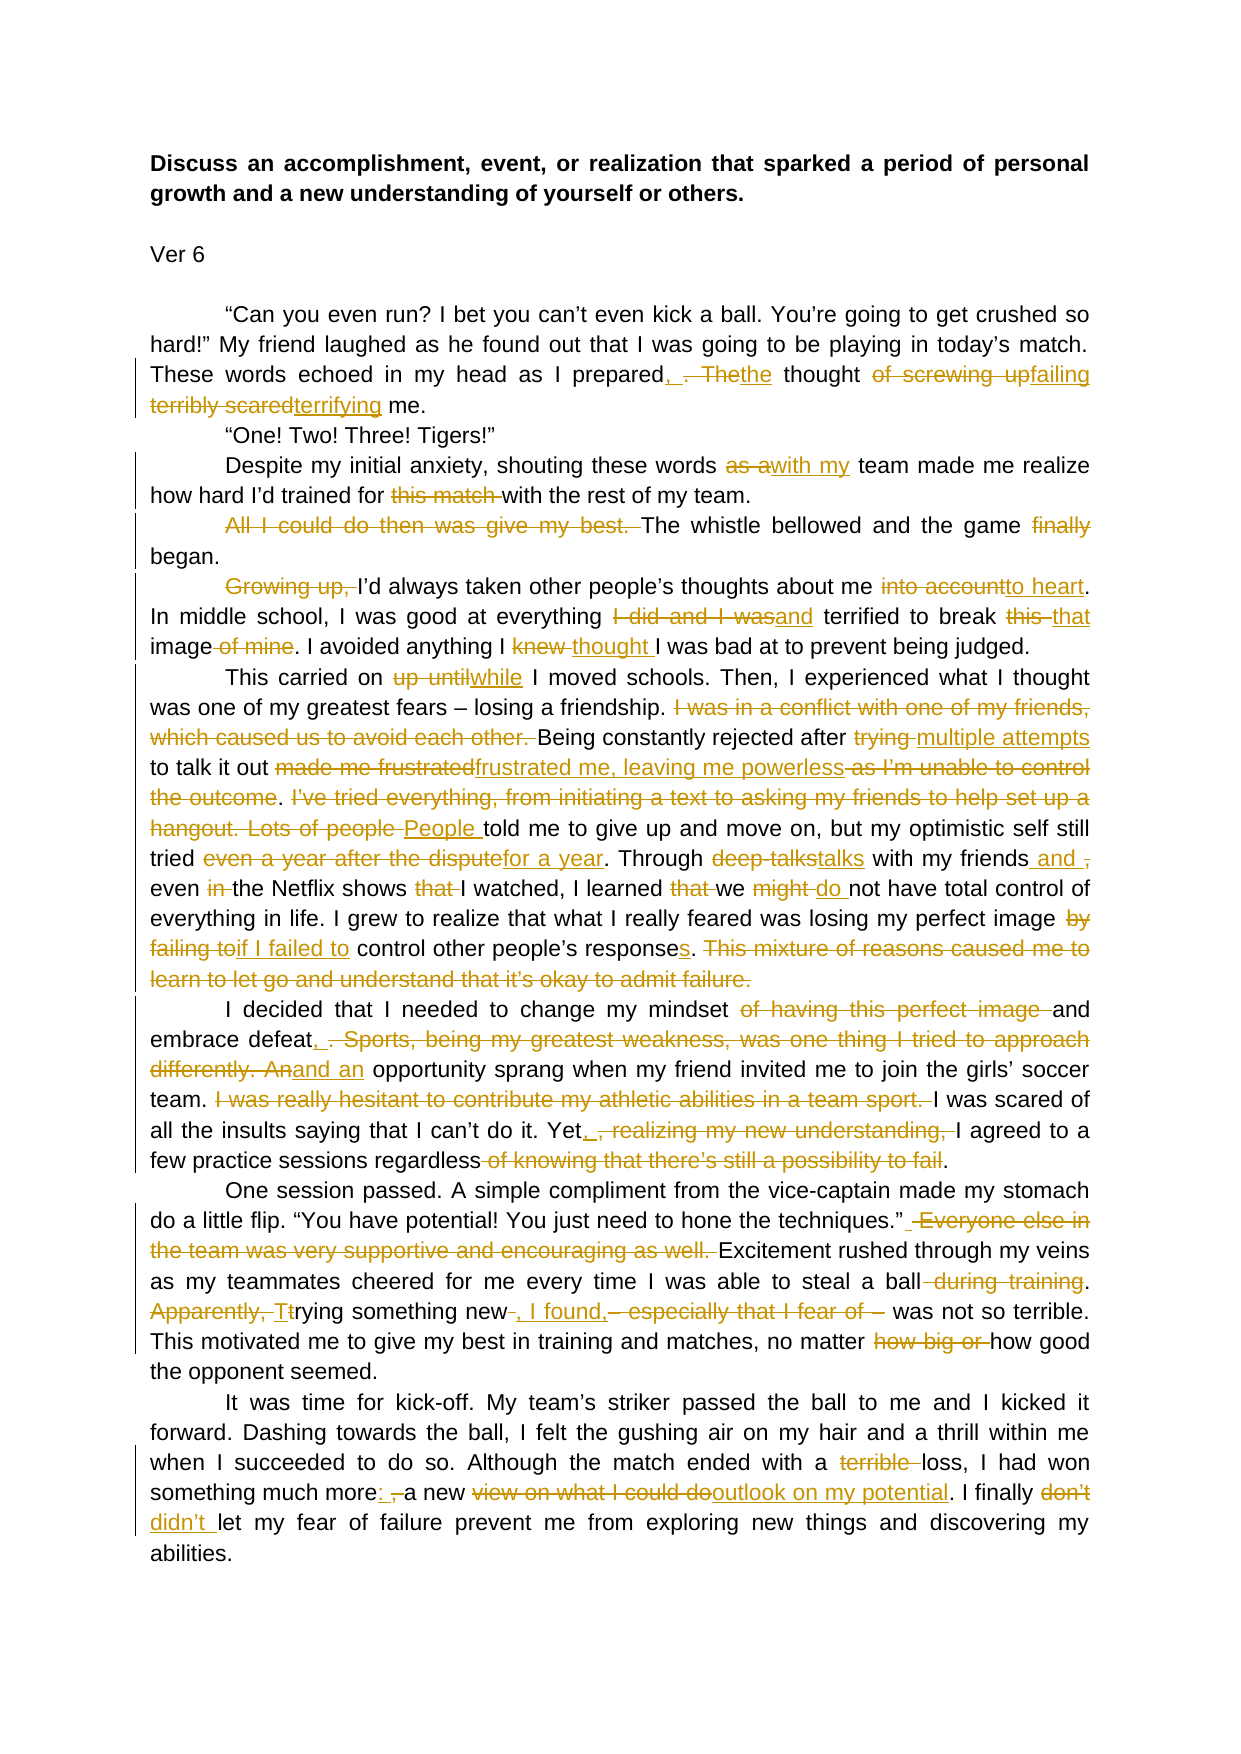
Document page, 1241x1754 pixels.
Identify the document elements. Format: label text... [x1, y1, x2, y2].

text It was time for kick-off. My team’s striker passed the ball to me and I kicked it forward. Dashing towards the ball, I felt the gushing air on my hair and a thrill within me when I succeeded to do so. Although the match ended with a loss, I had won something much morea new . I finally let my fear of failure prevent me from exploring new things and discovering my abilities. [150, 1388, 1090, 1566]
text This carried on I moved schools. Then, I experienced what I thought was one of my greatest fears – losing a friendship. Being constantly rejected after to talk it out . told me to give up and move on, but my optimistic self still tried . Through with my friendseven the Netflix shows I watched, I learned we not have total control of everything in life. I grew to realize that what I really feared was losing my perfect image control other people’s response. [150, 663, 1090, 992]
text The whistle bellowed and the game began. [150, 512, 1090, 569]
text Discuss an accomplishment, event, or realization that sparked a period of personal growth and a new understanding of yourself or others. [150, 150, 1090, 207]
text Ver 6 [150, 241, 1090, 267]
text Despite my initial anxiety, shouting these words team made me realize how hard I’d trained for with the rest of my team. [150, 452, 1090, 509]
text One session passed. A simple compliment from the vice-captain made my stomach do a little flip. “You have potential! You just need to hone the techniques.”Excitement rushed through my veins as my teammates cheered for me every time I was able to steal a ball. rying something new was not so terrible. This motivated me to give my best in training and matches, no matter how good the opponent seemed. [150, 1177, 1090, 1385]
text I decided that I needed to change my mindset and embrace defeat opportunity sprang when my friend invited me to join the girls’ soccer team. I was scared of all the insults saying that I can’t do it. YetI agreed to a few practice sessions regardless. [150, 996, 1090, 1173]
text I’d always taken other people’s thoughts about me . In middle school, I was good at everything terrified to break image. I avoided anything I I was bad at to prevent being judged. [150, 573, 1090, 660]
text “One! Two! Three! Tigers!” [150, 422, 1090, 448]
text “Can you even run? I bet you can’t even kick a ball. You’re going to get crushed so hard!” My friend laughed as he found out that I was going to be playing in today’s match. These words echoed in my head as I prepared thought me. [150, 301, 1090, 418]
